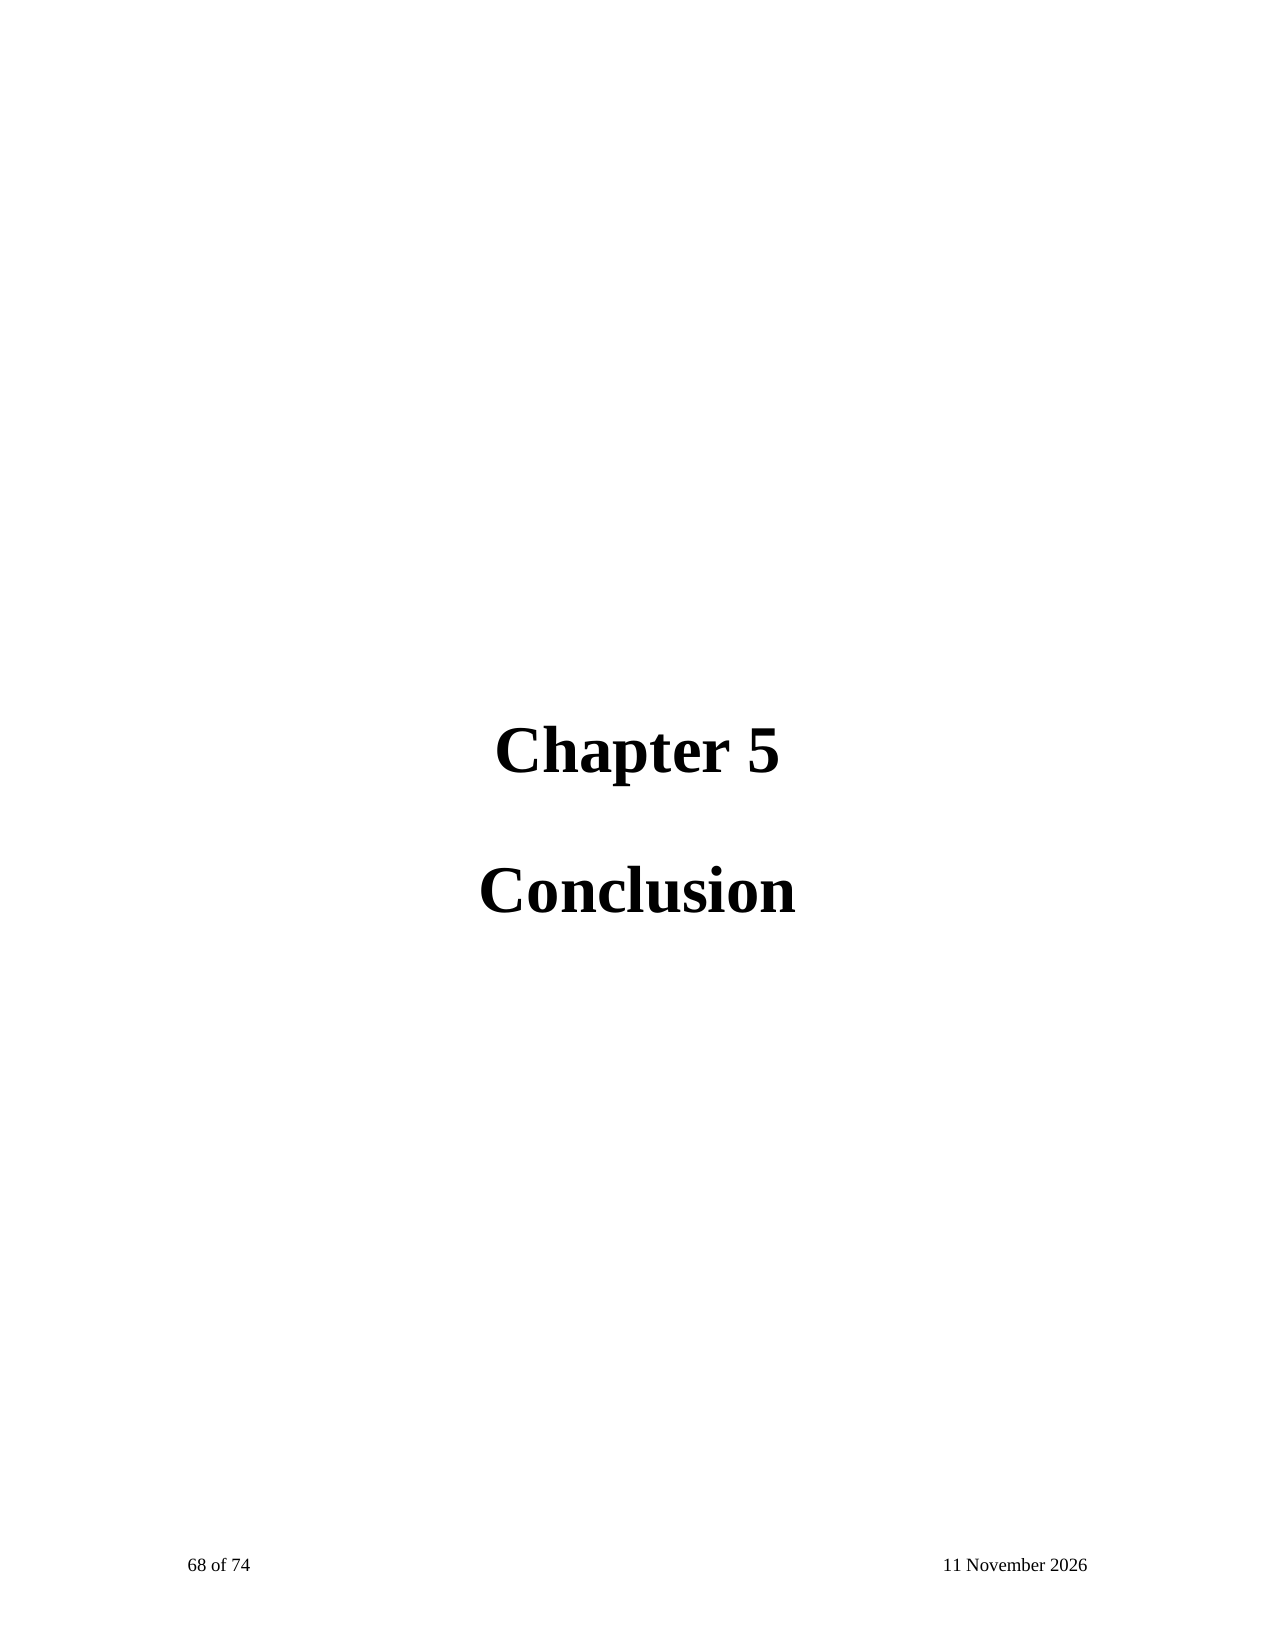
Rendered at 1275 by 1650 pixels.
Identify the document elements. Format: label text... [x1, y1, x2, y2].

text Conclusion [187, 850, 1087, 927]
text Chapter 5 [187, 710, 1087, 787]
